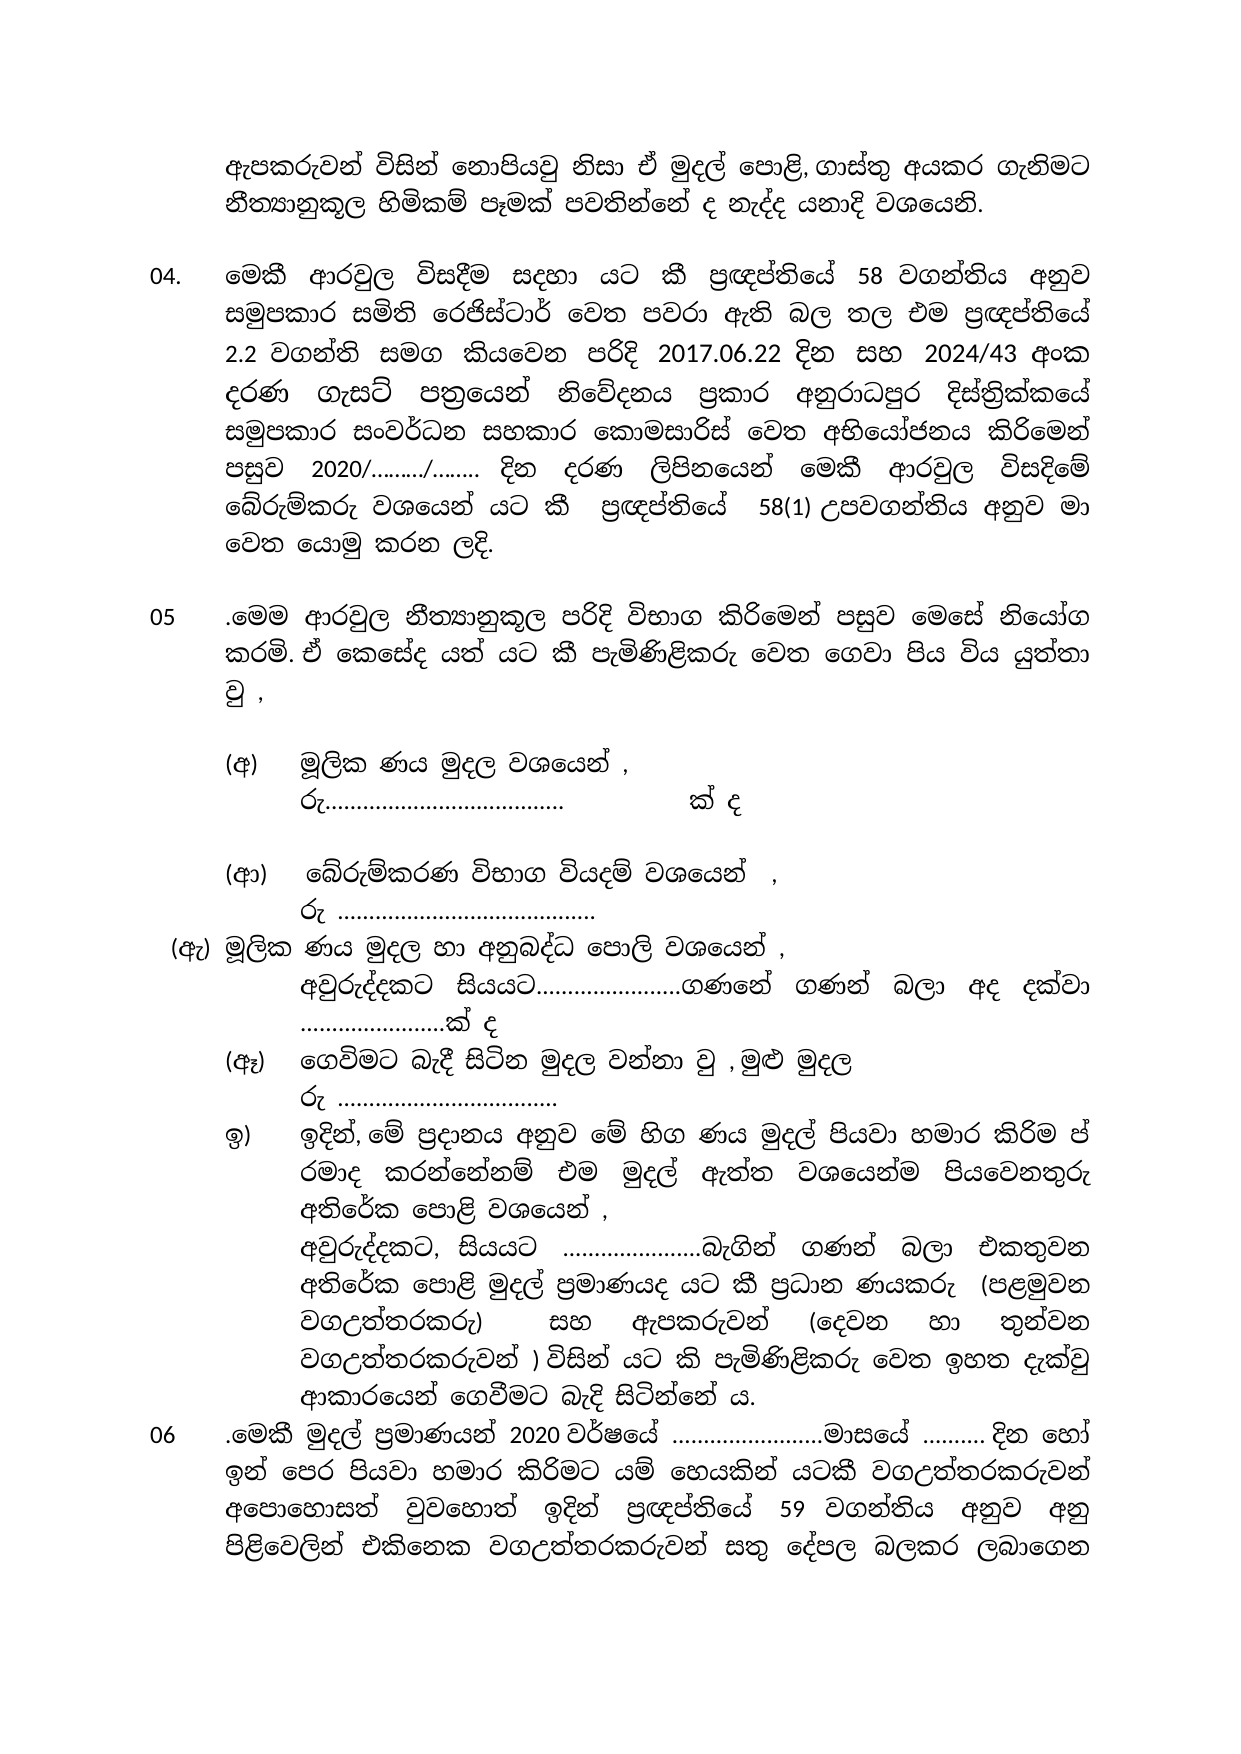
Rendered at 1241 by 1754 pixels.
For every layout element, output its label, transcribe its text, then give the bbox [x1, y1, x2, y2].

text අවුරුද්දකට සියයට.......................ගණනේ ගණන් බලා අද දක්වා .......................ක් ද [300, 969, 1090, 1039]
text රු ................................... [225, 1082, 1090, 1114]
text රු ......................................... [150, 894, 1090, 927]
text 05 .මෙම ආරවුල නීත්‍යානුකූල පරිදි විභාග කිරිමෙන් පසුව මෙසේ නියෝග කරමි. ඒ කෙසේද යත් යට කී පැමිණිළිකරු වෙත ගෙවා පිය විය යුත්තා වු , [150, 600, 1090, 708]
text (ඈ) ගෙවිමට බැදී සිටින මුදල වන්නා වු , මුළු මුදල [150, 1044, 1090, 1077]
text (ඇ) මූලික ණය මුදල හා අනුබද්ධ පොලි වශයෙන් , [150, 932, 1090, 964]
text 04. මෙකී ආරවුල විසදීම සදහා යට කී ප්‍රඥප්තියේ 58 වගන්තිය අනුව සමුපකාර සමිති රෙජිස්ටාර් වෙත පවරා ඇති බල තල එම ප්‍රඥප්තියේ 2.2 වගන්ති සමග කියවෙන පරිදි 2017.06.22 දින සහ 2024/43 අංක දරණ ගැසට් පත්‍රයෙන් නිවේදනය ප්‍රකාර අනුරාධපුර දිස්ත්‍රික්කයේ සමුපකාර සංවර්ධන සහකාර කොමසාරිස් වෙත අභියෝජනය කිරිමෙන් පසුව 2020/………/…….. දින දරණ ලිපිනයෙන් මෙකී ආරවුල විසදිමේ බේරුම්කරු වශයෙන් යට කී ප්‍රඥප්තියේ 58(1) උපවගන්තිය අනුව මා වෙත යොමු කරන ලදි. [150, 260, 1090, 560]
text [150, 1418, 1090, 1563]
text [225, 150, 1090, 220]
text රු...................................... ක් ද [300, 785, 1090, 817]
text අවුරුද්දකට, සියයට ......................බැගින් ගණන් බලා එකතුවන අතිරේක පොළි මුදල් ප්‍රමාණයද යට කී ප්‍රධාන ණයකරු (පළමුවන වගඋත්තරකරු) සහ ඇපකරුවන් (දෙවන හා තුන්වන වගඋත්තරකරුවන් ) විසින් යට කි පැමිණිළිකරු වෙත ඉහත දැක්වු ආකාරයෙන් ගෙවීමට බැදි සිටින්නේ ය. [300, 1231, 1090, 1413]
text (ආ) බේරුම්කරණ විභාග වියදම් වශයෙන් , [150, 857, 1090, 890]
text ඉ) ඉදින්, මේ ප්‍රදානය අනුව මේ හිග ණය මුදල් පියවා හමාර කිරිම ප්‍රමාද කරන්නේනම් එම මුදල් ඇත්ත වශයෙන්ම පියවෙනතුරු අතිරේක පොළි වශයෙන් , [225, 1119, 1090, 1226]
text (අ) මූලික ණය මුදල වශයෙන් , [150, 747, 1090, 780]
